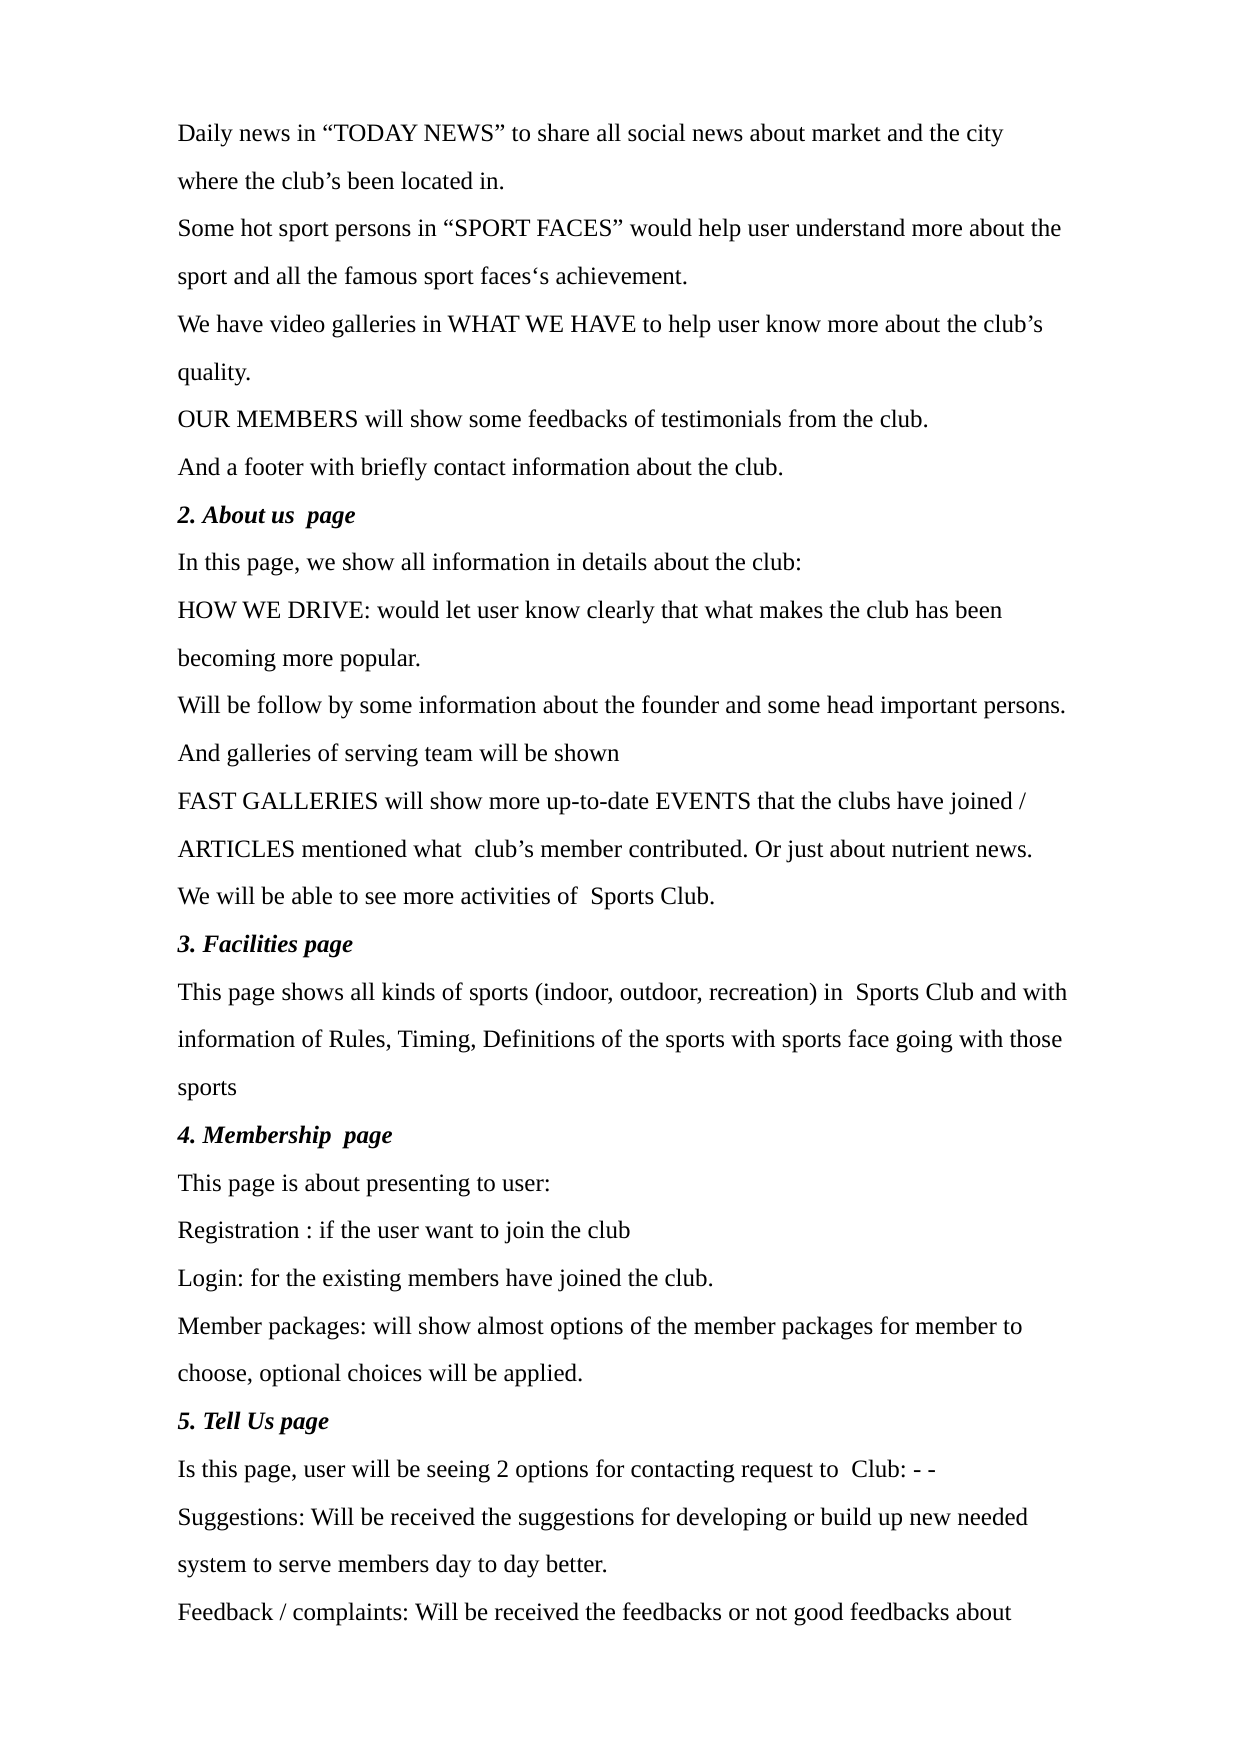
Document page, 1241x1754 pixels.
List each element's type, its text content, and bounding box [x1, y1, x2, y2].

text HOW WE DRIVE: would let user know clearly that what makes the club has been [177, 595, 1122, 624]
list Membership page [177, 1120, 1122, 1149]
list Facilities page [177, 929, 1122, 958]
text Registration : if the user want to join the club [177, 1215, 1122, 1244]
text sports [177, 1072, 1122, 1101]
text FAST GALLERIES will show more up-to-date EVENTS that the clubs have joined / [177, 786, 1122, 815]
text Login: for the existing members have joined the club. [177, 1263, 1122, 1292]
text Member packages: will show almost options of the member packages for member to [177, 1311, 1122, 1339]
text Feedback / complaints: Will be received the feedbacks or not good feedbacks about [177, 1597, 1122, 1626]
text Is this page, user will be seeing 2 options for contacting request to Club: - - [177, 1454, 1122, 1483]
text And galleries of serving team will be shown [177, 738, 1122, 767]
text quality. [177, 357, 1122, 385]
text In this page, we show all information in details about the club: [177, 547, 1122, 576]
text system to serve members day to day better. [177, 1549, 1122, 1578]
text ARTICLES mentioned what club’s member contributed. Or just about nutrient news. [177, 834, 1122, 862]
text We will be able to see more activities of Sports Club. [177, 881, 1122, 910]
text where the club’s been located in. [177, 166, 1122, 194]
text becoming more popular. [177, 643, 1122, 672]
text sport and all the famous sport faces‘s achievement. [177, 261, 1122, 290]
text Some hot sport persons in “SPORT FACES” would help user understand more about the [177, 213, 1122, 242]
text And a footer with briefly contact information about the club. [177, 452, 1122, 481]
text This page shows all kinds of sports (indoor, outdoor, recreation) in Sports Club and with [177, 977, 1122, 1006]
text This page is about presenting to user: [177, 1168, 1122, 1196]
text Suggestions: Will be received the suggestions for developing or build up new needed [177, 1502, 1122, 1530]
text Daily news in “TODAY NEWS” to share all social news about market and the city [177, 118, 1122, 147]
text choose, optional choices will be applied. [177, 1358, 1122, 1387]
text We have video galleries in WHAT WE HAVE to help user know more about the club’s [177, 309, 1122, 338]
list About us page [177, 500, 1122, 528]
list Tell Us page [177, 1406, 1122, 1435]
text Will be follow by some information about the founder and some head important persons. [177, 691, 1122, 719]
text information of Rules, Timing, Definitions of the sports with sports face going with those [177, 1024, 1122, 1053]
text OUR MEMBERS will show some feedbacks of testimonials from the club. [177, 404, 1122, 433]
